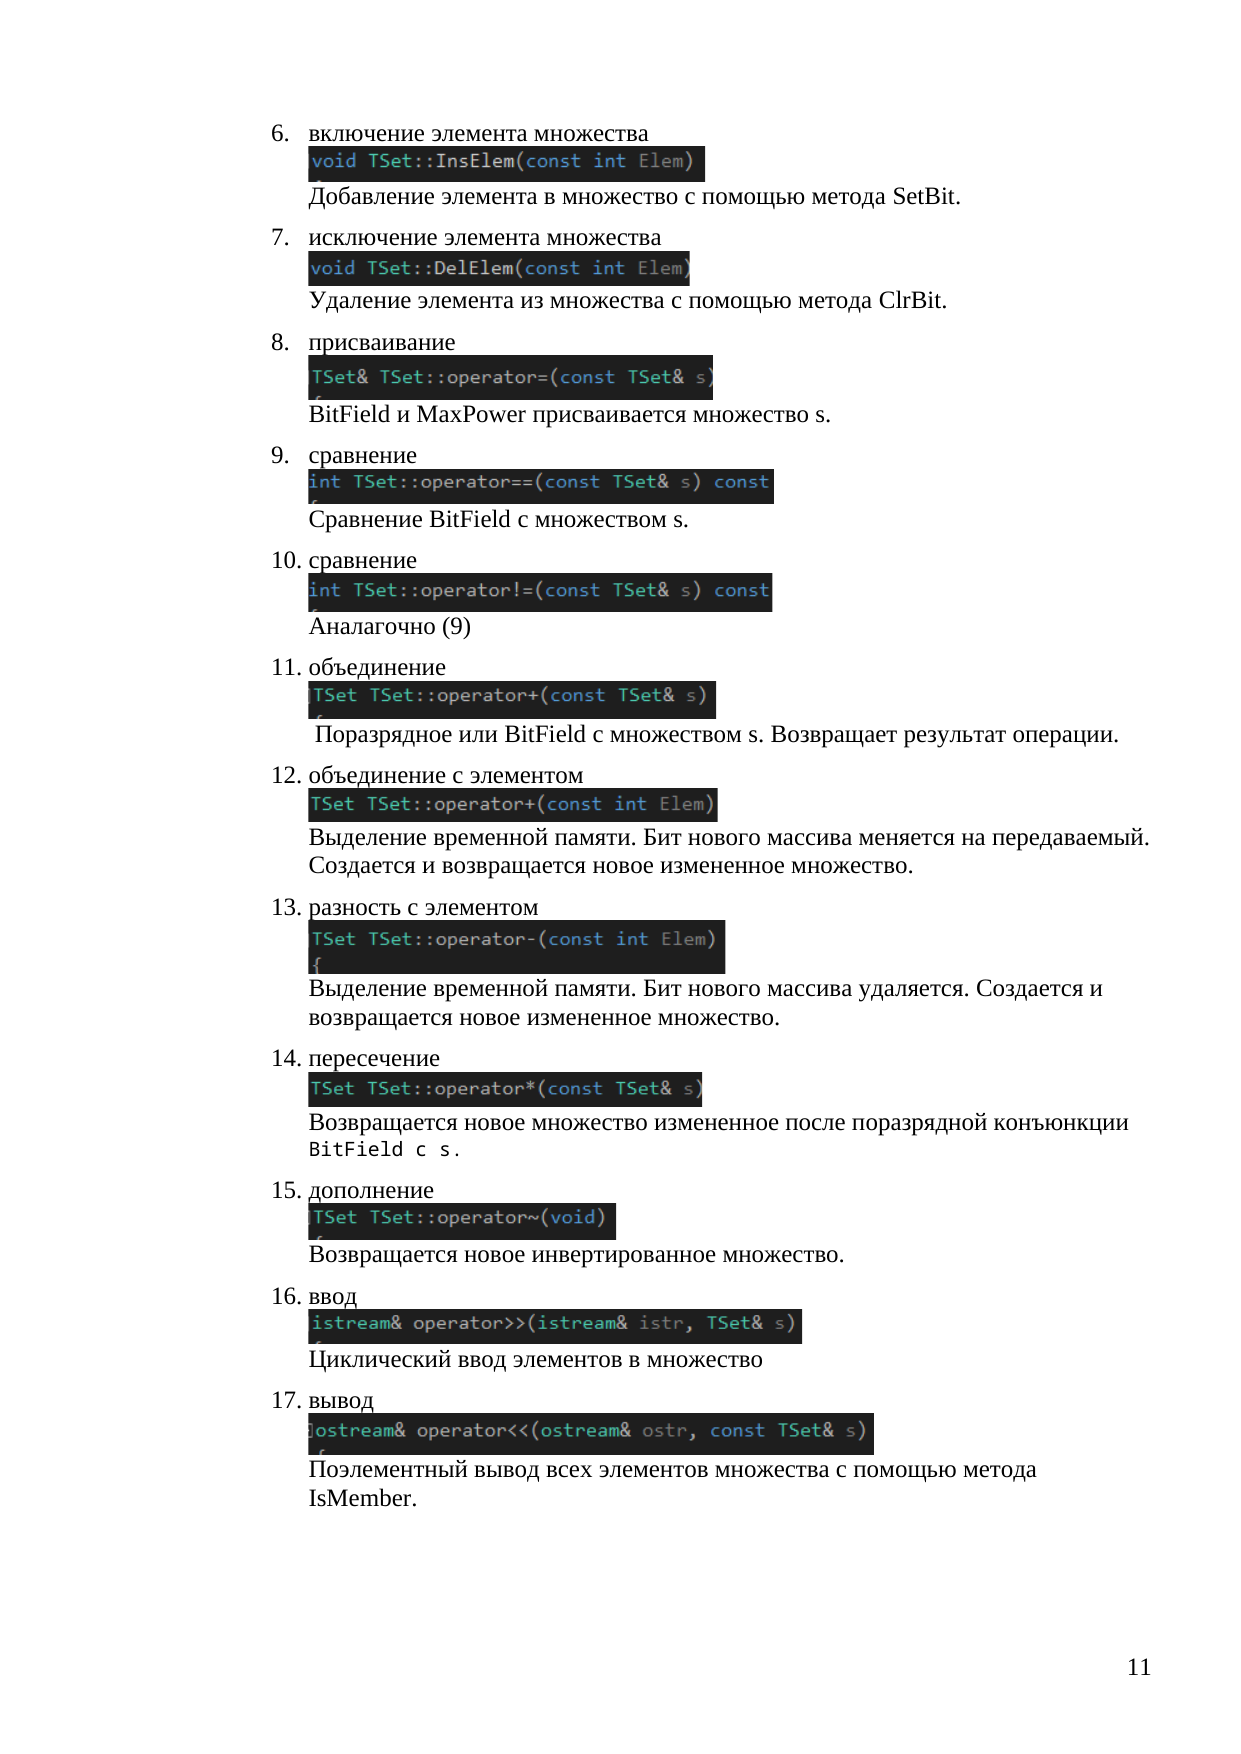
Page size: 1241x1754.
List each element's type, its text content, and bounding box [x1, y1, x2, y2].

picture [308, 355, 713, 400]
list объединение с элементом Выделение временной памяти. Бит нового массива меняется на передаваемый. Создается и возвращается новое измененное множество. [271, 760, 1152, 879]
list объединение Поразрядное или BitField с множеством s. Возвращает результат операции. [271, 652, 1152, 747]
picture [308, 469, 774, 504]
picture [308, 1309, 803, 1344]
list исключение элемента множества Удаление элемента из множества с помощью метода ClrBit. [271, 222, 1152, 314]
list вывод Поэлементный вывод всех элементов множества с помощью метода IsMember. [271, 1385, 1152, 1541]
list сравнение Аналагочно (9) [271, 545, 1152, 640]
list присваивание BitField и MaxPower присваивается множество s. [271, 327, 1152, 428]
picture [308, 251, 690, 286]
list ввод Циклический ввод элементов в множество [271, 1281, 1152, 1373]
picture [308, 788, 718, 822]
picture [308, 1413, 874, 1455]
list пересечение Возвращается новое множество измененное после поразрядной конъюнкции BitField с s. [271, 1043, 1152, 1162]
list включение элемента множества Добавление элемента в множество с помощью метода SetBit. [271, 118, 1152, 210]
picture [308, 1203, 617, 1240]
picture [308, 681, 717, 719]
list разность с элементом Выделение временной памяти. Бит нового массива удаляется. Создается и возвращается новое измененное множество. [271, 892, 1152, 1031]
picture [308, 1072, 703, 1107]
picture [308, 146, 706, 182]
list дополнение Возвращается новое инвертированное множество. [271, 1175, 1152, 1268]
picture [308, 920, 726, 974]
picture [308, 573, 773, 612]
list сравнение Сравнение BitField с множеством s. [271, 441, 1152, 532]
